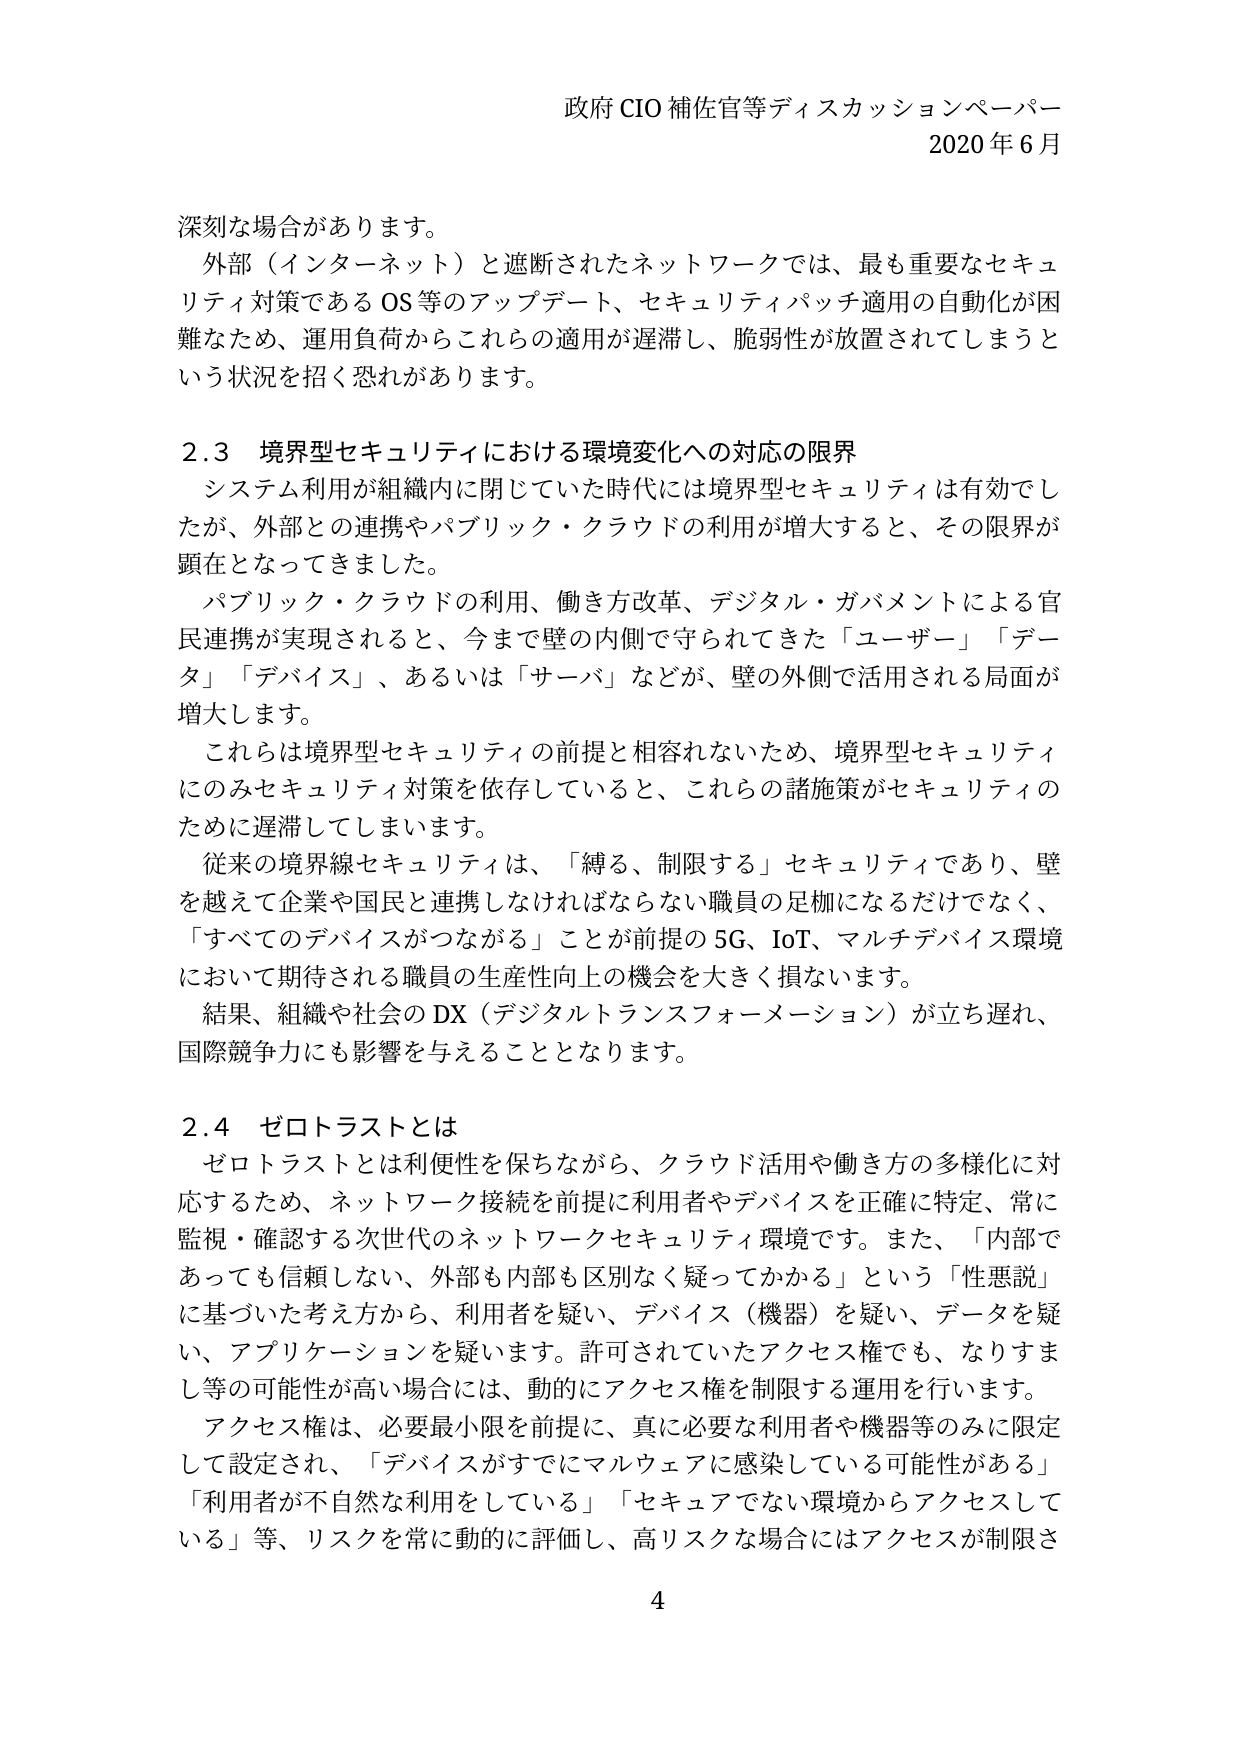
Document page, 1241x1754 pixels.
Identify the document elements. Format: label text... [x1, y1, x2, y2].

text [177, 1407, 1063, 1557]
text 外部（インターネット）と遮断されたネットワークでは、最も重要なセキュリティ対策であるOS等のアップデート、セキュリティパッチ適用の自動化が困難なため、運用負荷からこれらの適用が遅滞し、脆弱性が放置されてしまうという状況を招く恐れがあります。 [177, 244, 1063, 394]
text システム利用が組織内に閉じていた時代には境界型セキュリティは有効でしたが、外部との連携やパブリック・クラウドの利用が増大すると、その限界が顕在となってきました。 [177, 469, 1063, 582]
text パブリック・クラウドの利用、働き方改革、デジタル・ガバメントによる官民連携が実現されると、今まで壁の内側で守られてきた「ユーザー」「データ」「デバイス」、あるいは「サーバ」などが、壁の外側で活用される局面が増大します。 [177, 582, 1063, 732]
text 結果、組織や社会のDX（デジタルトランスフォーメーション）が立ち遅れ、国際競争力にも影響を与えることとなります。 [177, 994, 1063, 1069]
text ゼロトラストとは利便性を保ちながら、クラウド活用や働き方の多様化に対応するため、ネットワーク接続を前提に利用者やデバイスを正確に特定、常に監視・確認する次世代のネットワークセキュリティ環境です。また、「内部であっても信頼しない、外部も内部も区別なく疑ってかかる」という「性悪説」に基づいた考え方から、利用者を疑い、デバイス（機器）を疑い、データを疑い、アプリケーションを疑います。許可されていたアクセス権でも、なりすまし等の可能性が高い場合には、動的にアクセス権を制限する運用を行います。 [177, 1144, 1063, 1407]
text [177, 207, 1063, 244]
subtitle ゼロトラストとは [177, 1107, 1063, 1144]
text 従来の境界線セキュリティは、「縛る、制限する」セキュリティであり、壁を越えて企業や国民と連携しなければならない職員の足枷になるだけでなく、「すべてのデバイスがつながる」ことが前提の5G、IoT、マルチデバイス環境において期待される職員の生産性向上の機会を大きく損ないます。 [177, 844, 1063, 994]
subtitle 境界型セキュリティにおける環境変化への対応の限界 [177, 432, 1063, 469]
text これらは境界型セキュリティの前提と相容れないため、境界型セキュリティにのみセキュリティ対策を依存していると、これらの諸施策がセキュリティのために遅滞してしまいます。 [177, 732, 1063, 844]
